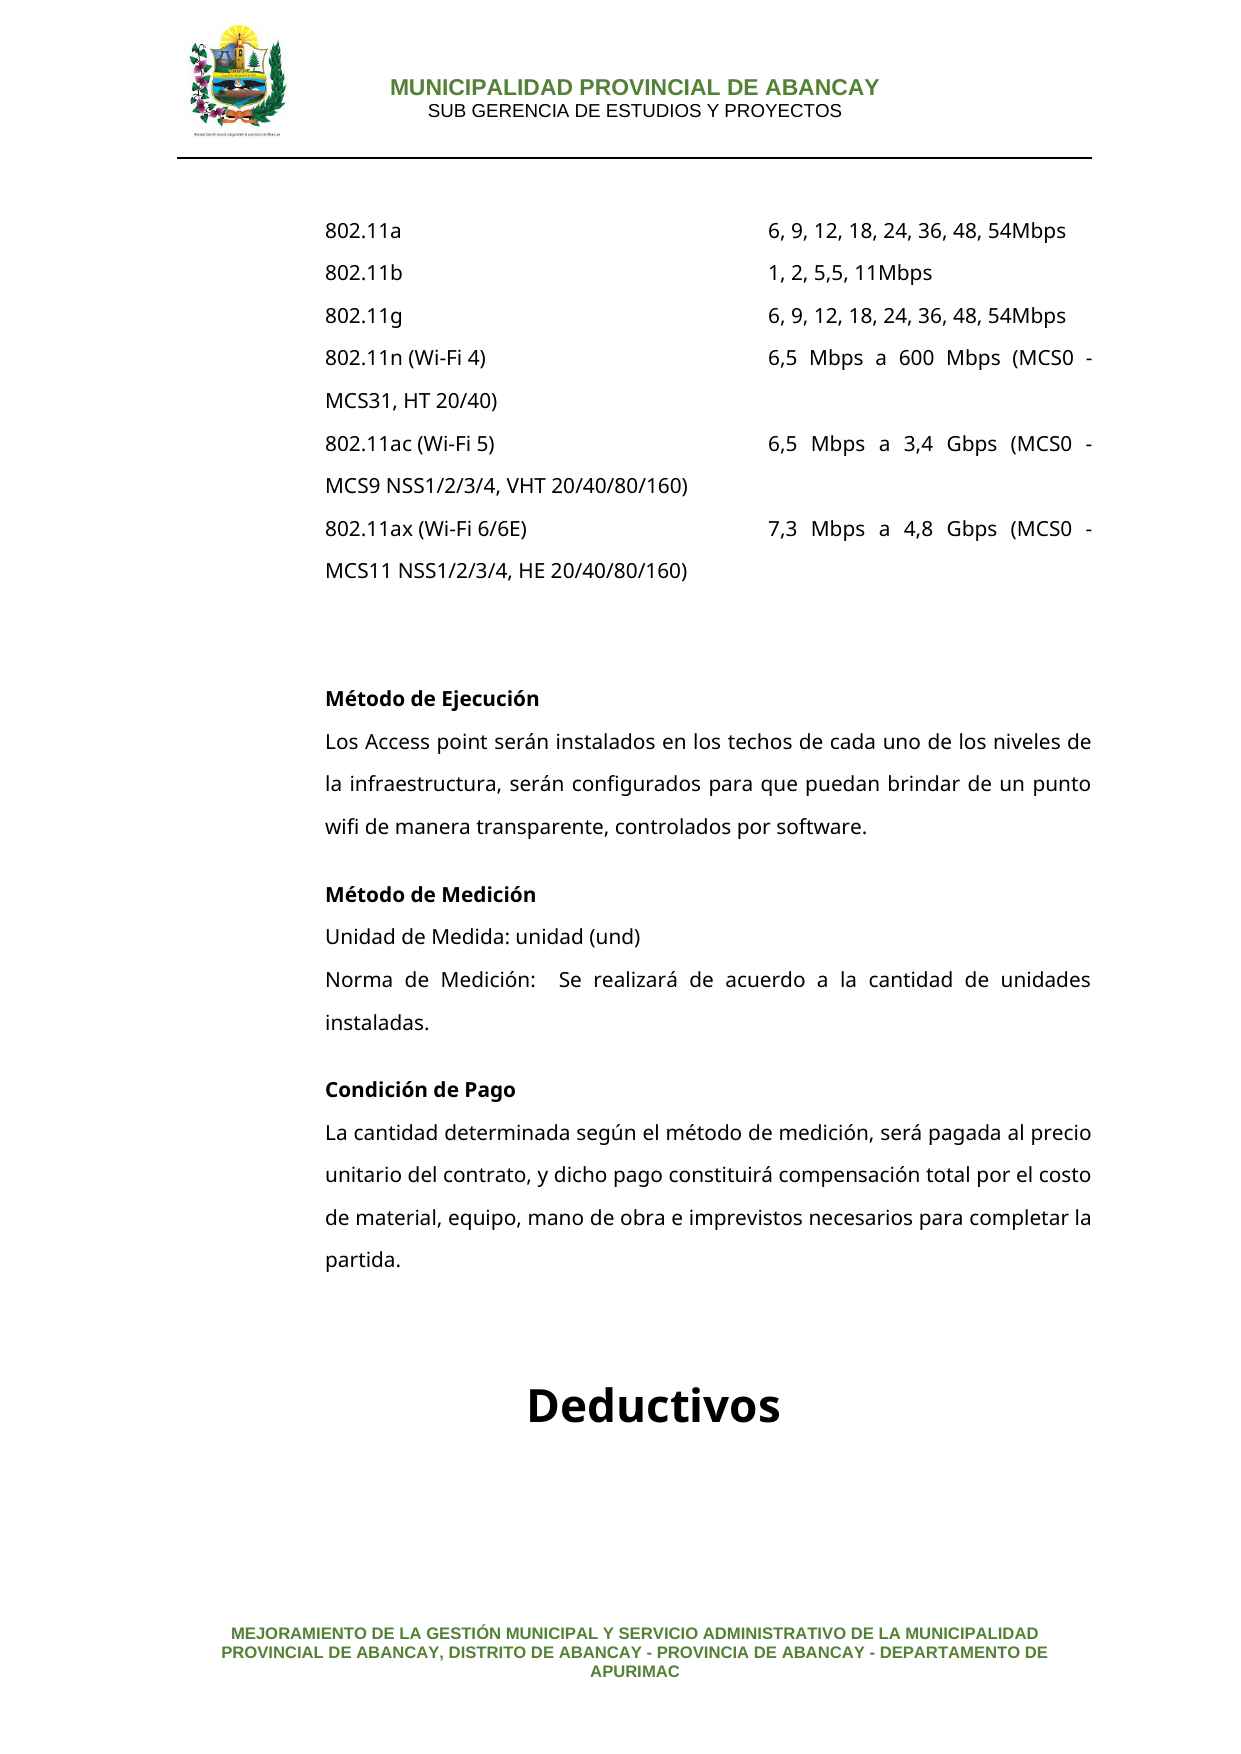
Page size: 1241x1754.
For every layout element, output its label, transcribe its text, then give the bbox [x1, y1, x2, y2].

text 802.11g 6, 9, 12, 18, 24, 36, 48, 54Mbps [325, 301, 1092, 329]
text 802.11b 1, 2, 5,5, 11Mbps [325, 258, 1092, 287]
text Condición de Pago [325, 1075, 1092, 1104]
picture [177, 25, 290, 141]
list La cantidad determinada según el método de medición, será pagada al precio unitario del contrato, y dicho pago constituirá compensación total por el costo de material, equipo, mano de obra e imprevistos necesarios para completar la partida. [325, 1118, 1092, 1274]
text 802.11ax (Wi-Fi 6/6E) 7,3 Mbps a 4,8 Gbps (MCS0 - MCS11 NSS1/2/3/4, HE 20/40/80/160) [325, 514, 1092, 585]
text 802.11n (Wi-Fi 4) 6,5 Mbps a 600 Mbps (MCS0 - MCS31, HT 20/40) [325, 343, 1092, 414]
list Unidad de Medida: unidad (und) [325, 922, 1092, 951]
text Los Access point serán instalados en los techos de cada uno de los niveles de la infraestructura, serán configurados para que puedan brindar de un punto wifi de manera transparente, controlados por software. [325, 727, 1092, 841]
text Método de Medición [325, 880, 1092, 908]
text 802.11a 6, 9, 12, 18, 24, 36, 48, 54Mbps [325, 216, 1092, 244]
list Norma de Medición: Se realizará de acuerdo a la cantidad de unidades instaladas. [325, 965, 1092, 1036]
text 802.11ac (Wi-Fi 5) 6,5 Mbps a 3,4 Gbps (MCS0 - MCS9 NSS1/2/3/4, VHT 20/40/80/160) [325, 429, 1092, 500]
text Método de Ejecución [325, 684, 1092, 713]
list Deductivos [215, 1373, 1092, 1436]
